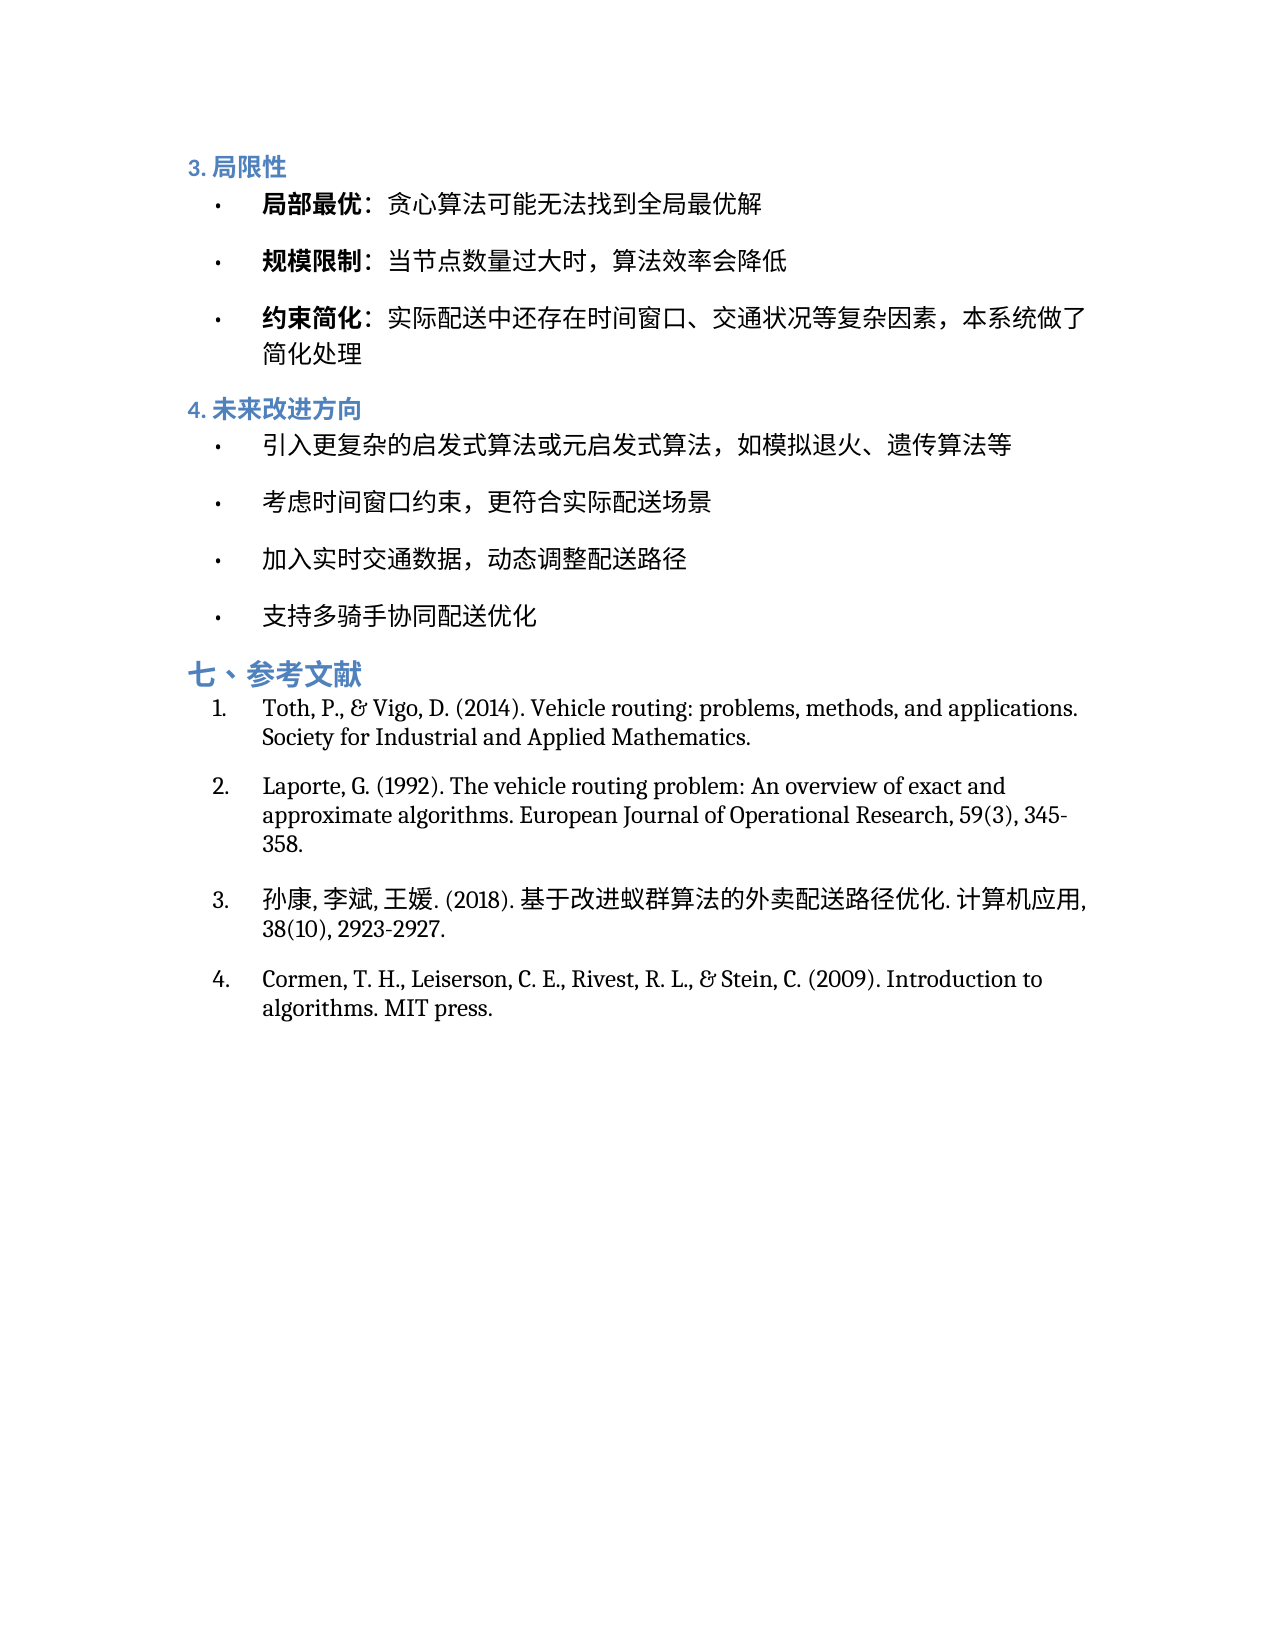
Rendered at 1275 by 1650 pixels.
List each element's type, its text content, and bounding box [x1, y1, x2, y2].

list 局部最优：贪心算法可能无法找到全局最优解 [212, 184, 1087, 220]
list Cormen, T. H., Leiserson, C. E., Rivest, R. L., & Stein, C. (2009). Introduction to algorithms. MIT press. [212, 965, 1087, 1022]
list 孙康, 李斌, 王媛. (2018). 基于改进蚁群算法的外卖配送路径优化. 计算机应用, 38(10), 2923-2927. [212, 879, 1087, 944]
list 考虑时间窗口约束，更符合实际配送场景 [212, 483, 1087, 519]
subtitle 3. 局限性 [187, 150, 1087, 184]
list 支持多骑手协同配送优化 [212, 597, 1087, 633]
list 约束简化：实际配送中还存在时间窗口、交通状况等复杂因素，本系统做了简化处理 [212, 298, 1087, 371]
list 规模限制：当节点数量过大时，算法效率会降低 [212, 241, 1087, 277]
list 加入实时交通数据，动态调整配送路径 [212, 540, 1087, 576]
list Laporte, G. (1992). The vehicle routing problem: An overview of exact and approximate algorithms. European Journal of Operational Research, 59(3), 345-358. [212, 772, 1087, 858]
subtitle 4. 未来改进方向 [187, 392, 1087, 426]
subtitle 七、参考文献 [187, 654, 1087, 694]
list Toth, P., & Vigo, D. (2014). Vehicle routing: problems, methods, and applications. Society for Industrial and Applied Mathematics. [212, 694, 1087, 751]
list 引入更复杂的启发式算法或元启发式算法，如模拟退火、遗传算法等 [212, 426, 1087, 462]
